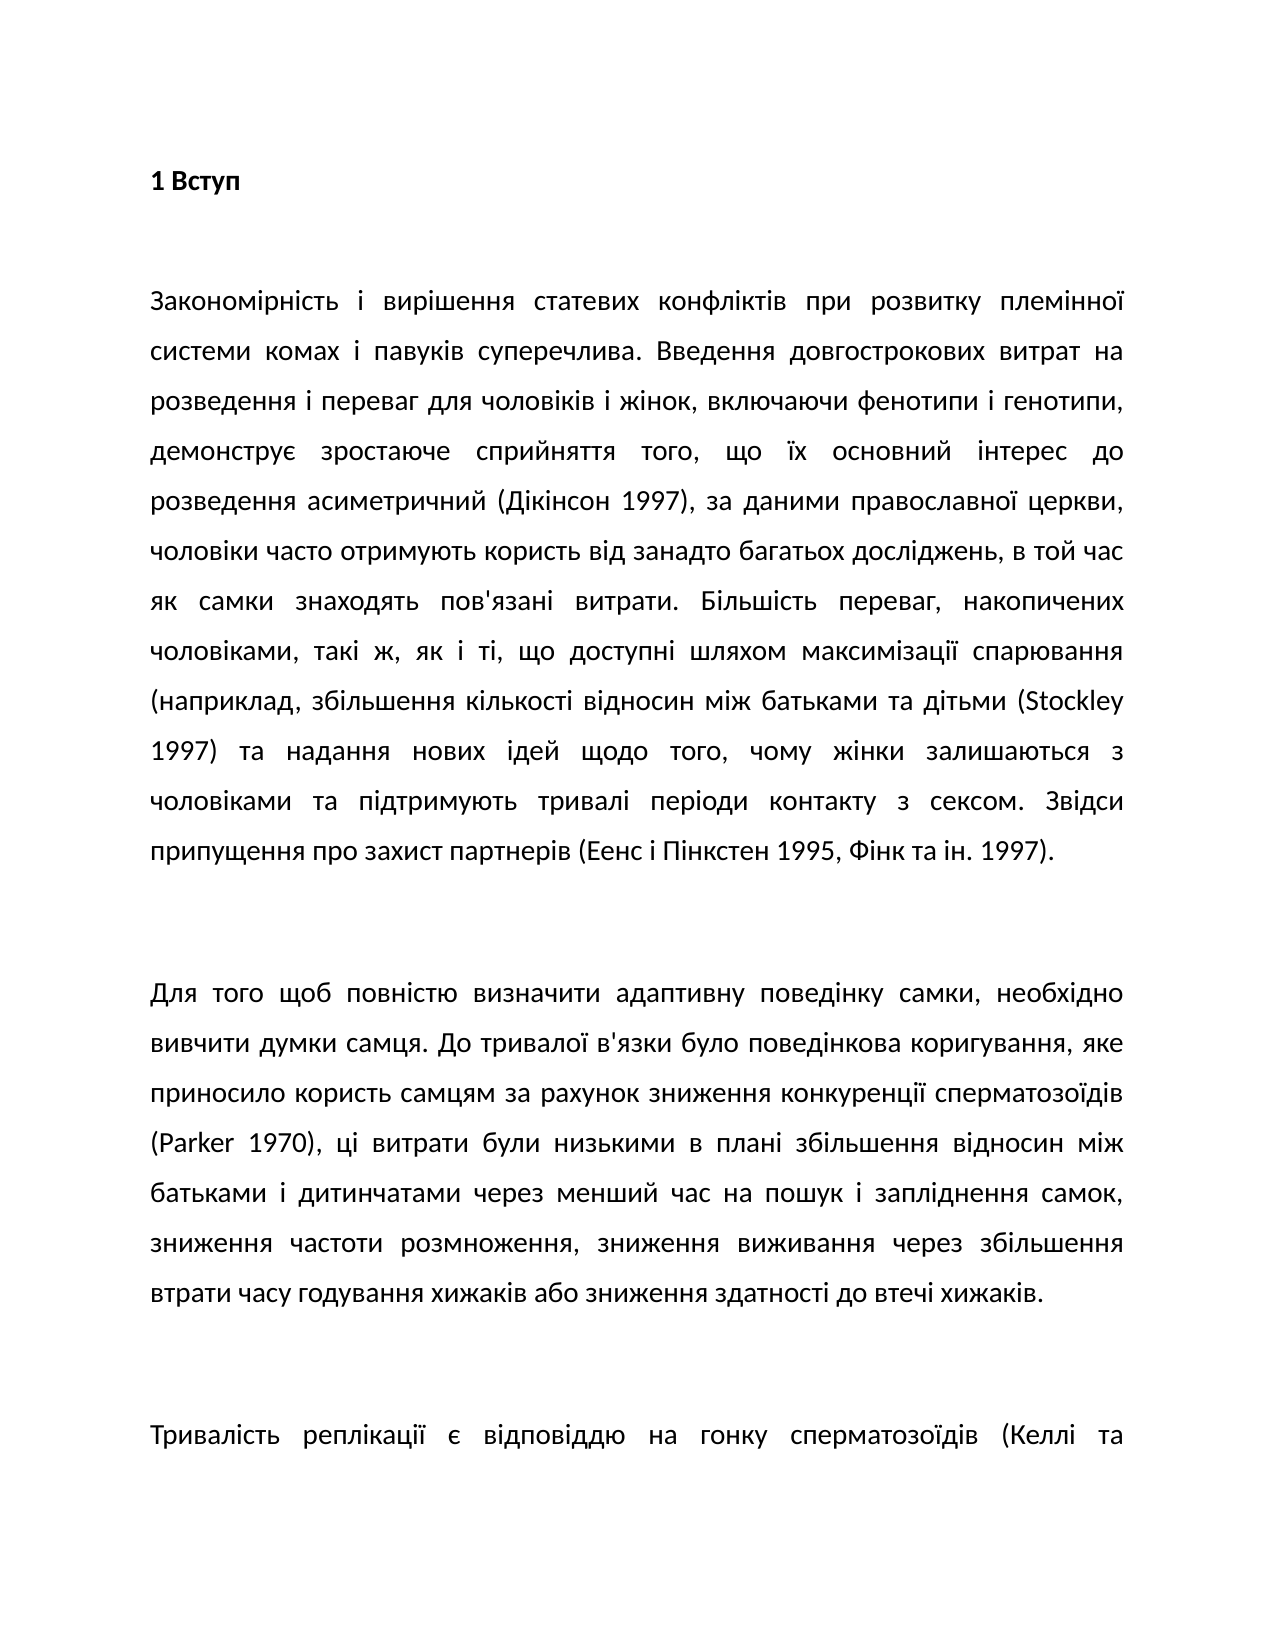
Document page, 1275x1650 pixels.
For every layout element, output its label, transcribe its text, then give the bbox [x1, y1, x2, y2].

text Для того щоб повністю визначити адаптивну поведінку самки, необхідно вивчити думки самця. До тривалої в'язки було поведінкова коригування, яке приносило користь самцям за рахунок зниження конкуренції сперматозоїдів (Parker 1970), ці витрати були низькими в плані збільшення відносин між батьками і дитинчатами через менший час на пошук і запліднення самок, зниження частоти розмноження, зниження виживання через збільшення втрати часу годування хижаків або зниження здатності до втечі хижаків. [150, 962, 1125, 1312]
text Закономірність і вирішення статевих конфліктів при розвитку племінної системи комах і павуків суперечлива. Введення довгострокових витрат на розведення і переваг для чоловіків і жінок, включаючи фенотипи і генотипи, демонструє зростаюче сприйняття того, що їх основний інтерес до розведення асиметричний (Дікінсон 1997), за даними православної церкви, чоловіки часто отримують користь від занадто багатьох досліджень, в той час як самки знаходять пов'язані витрати. Більшість переваг, накопичених чоловіками, такі ж, як і ті, що доступні шляхом максимізації спарювання (наприклад, збільшення кількості відносин між батьками та дітьми (Stockley 1997) та надання нових ідей щодо того, чому жінки залишаються з чоловіками та підтримують тривалі періоди контакту з сексом. Звідси припущення про захист партнерів (Еенс і Пінкстен 1995, Фінк та ін. 1997). [150, 271, 1125, 871]
text 1 Вступ [150, 150, 1125, 200]
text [150, 1404, 1125, 1454]
